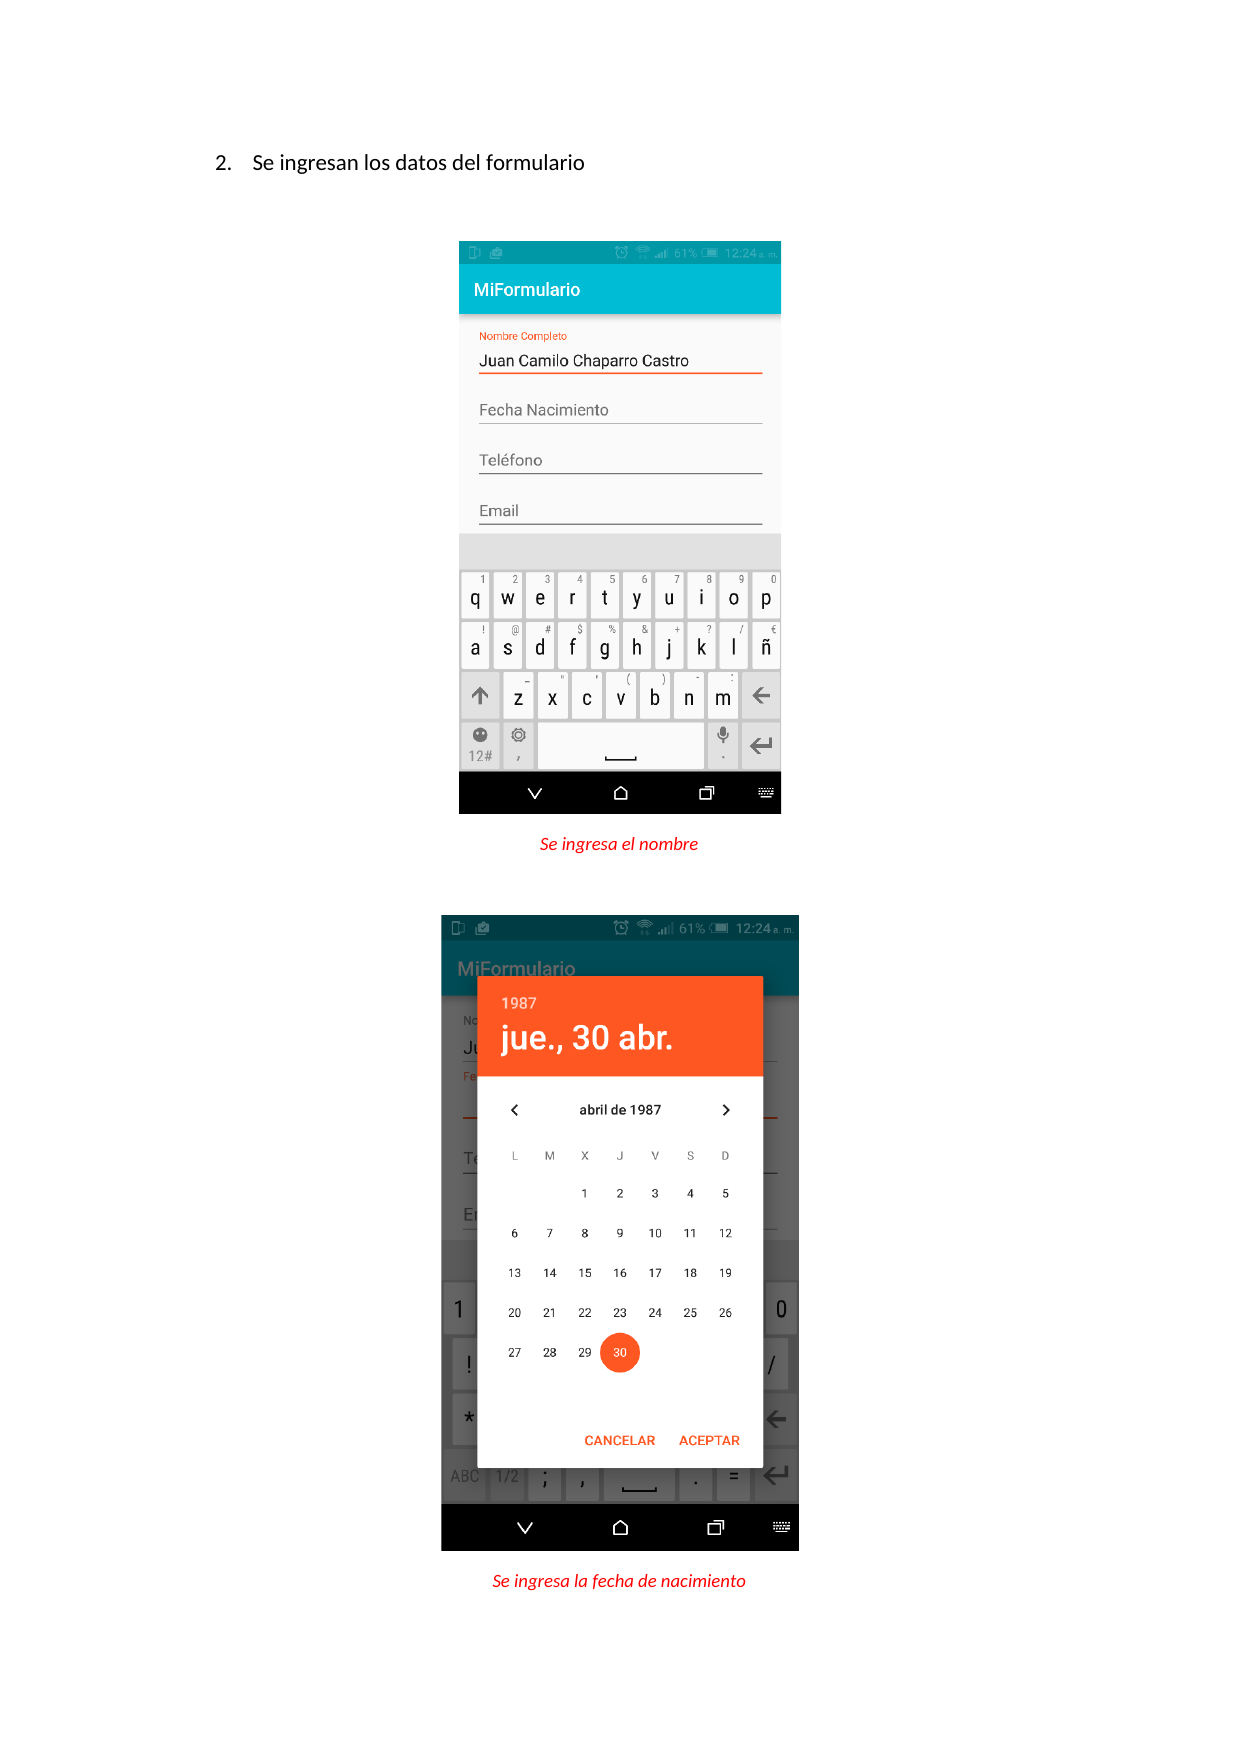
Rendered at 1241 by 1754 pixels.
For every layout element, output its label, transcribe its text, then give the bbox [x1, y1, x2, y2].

picture [441, 915, 799, 1551]
text Se ingresa el nombre [177, 832, 1063, 855]
text Se ingresa la fecha de nacimiento [177, 1569, 1063, 1592]
picture [459, 241, 782, 814]
list Se ingresan los datos del formulario [215, 148, 1063, 176]
